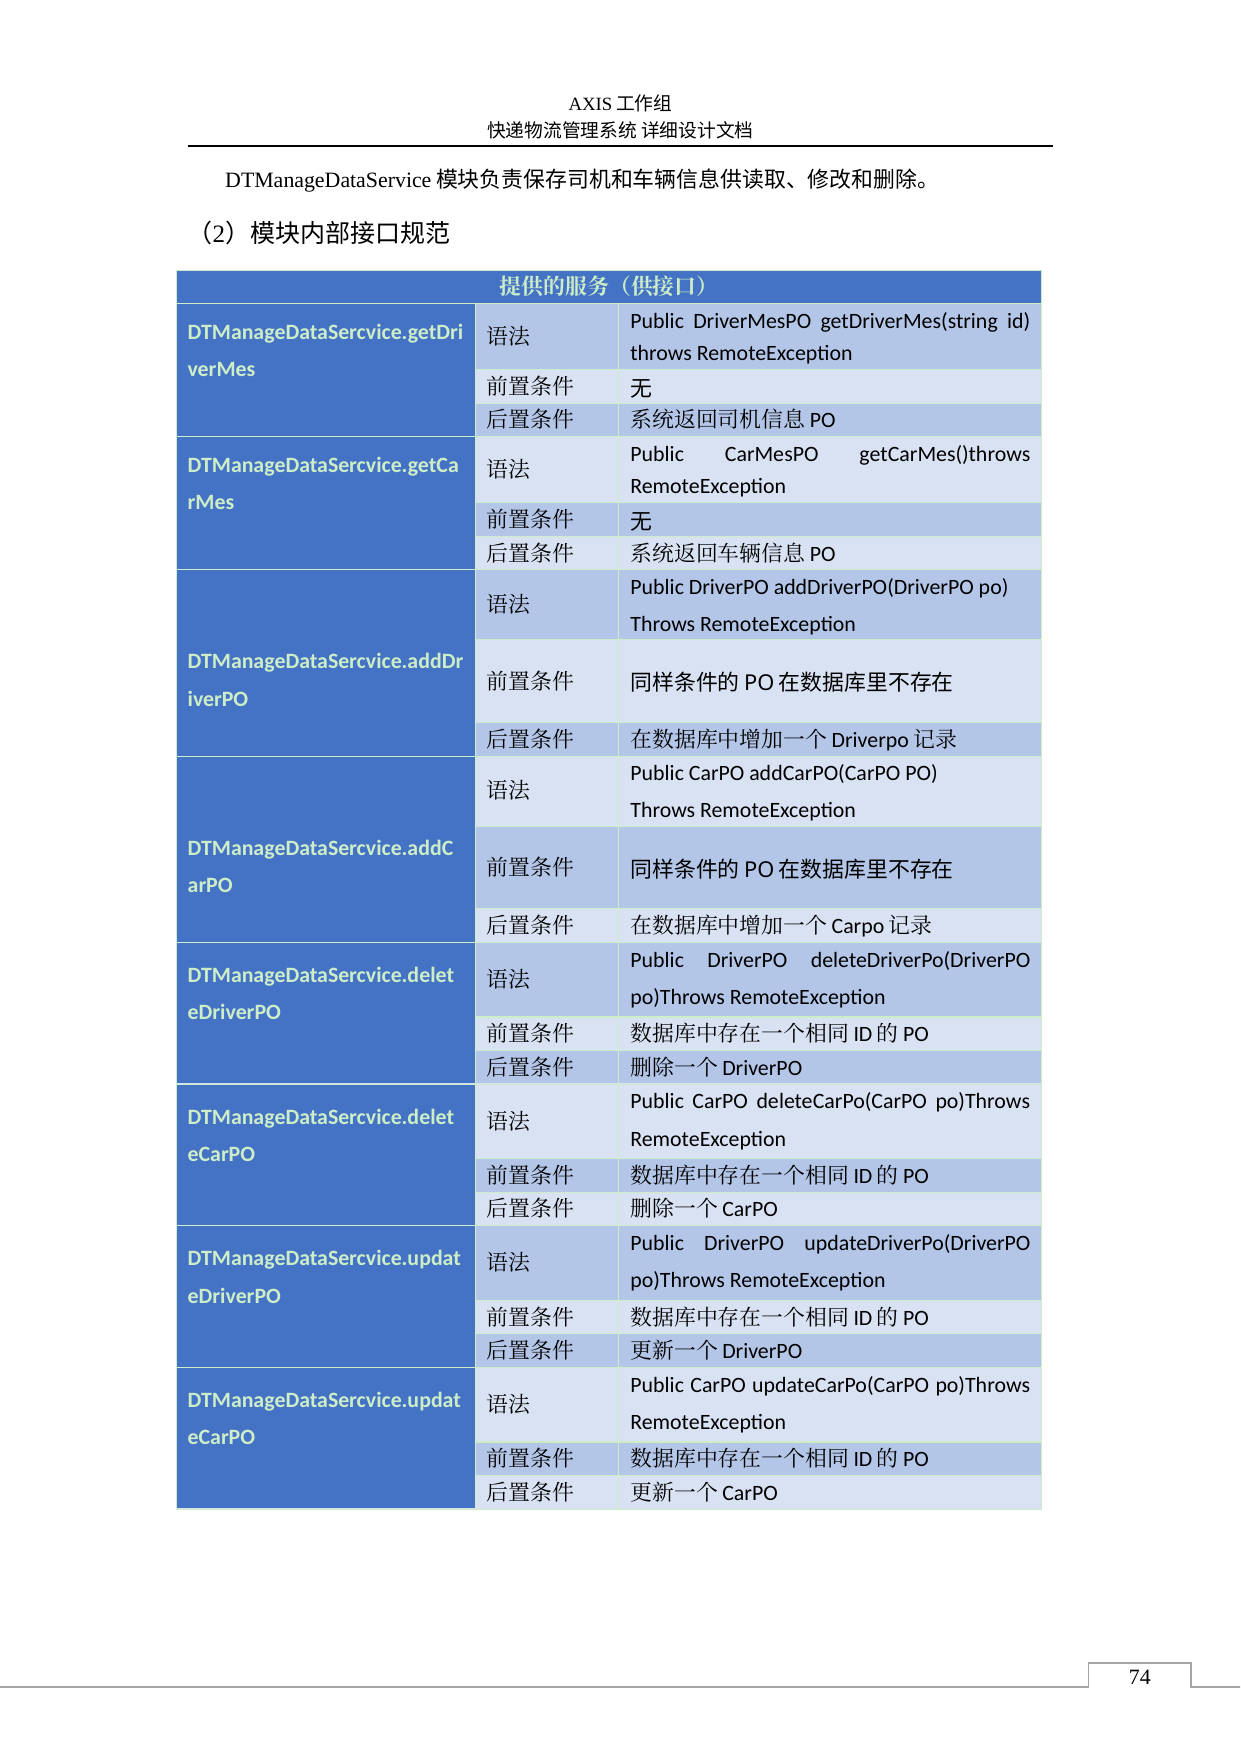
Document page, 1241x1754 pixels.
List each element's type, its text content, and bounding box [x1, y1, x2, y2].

table_cell 数据库中存在一个相同ID的PO [619, 1018, 1041, 1050]
table_cell 前置条件 [476, 503, 618, 536]
table_cell Public DriverPO addDriverPO(DriverPO po) Throws RemoteException [619, 570, 1041, 639]
table_cell 同样条件的PO在数据库里不存在 [619, 640, 1041, 722]
table_cell 后置条件 [476, 1193, 618, 1225]
table_cell 语法 [476, 1368, 618, 1441]
table_cell 同样条件的PO在数据库里不存在 [619, 827, 1041, 908]
table_cell DTManageDataSercvice.updateCarPO [177, 1368, 475, 1508]
table_cell 后置条件 [476, 1476, 618, 1508]
table_header 提供的服务（供接口） [177, 271, 1041, 303]
table_cell 后置条件 [476, 404, 618, 436]
table_cell 删除一个DriverPO [619, 1051, 1041, 1083]
table_cell 语法 [476, 757, 618, 826]
table_cell 数据库中存在一个相同ID的PO [619, 1159, 1041, 1192]
text （2）模块内部接口规范 [187, 199, 1053, 264]
table_cell DTManageDataSercvice.addCarPO [177, 757, 475, 942]
table_cell 语法 [476, 437, 618, 502]
table_cell DTManageDataSercvice.addDriverPO [177, 570, 475, 756]
table_cell 无 [619, 503, 1041, 536]
table_cell 无 [619, 370, 1041, 403]
list DTManageDataService模块负责保存司机和车辆信息供读取、修改和删除。 [225, 162, 1053, 194]
table_cell 在数据库中增加一个Carpo记录 [619, 909, 1041, 942]
table_cell 系统返回司机信息PO [619, 404, 1041, 436]
table_cell 前置条件 [476, 370, 618, 403]
table_cell 语法 [476, 570, 618, 639]
table_cell DTManageDataSercvice.deleteCarPO [177, 1085, 475, 1225]
table_cell 前置条件 [476, 1301, 618, 1333]
table_cell 系统返回车辆信息PO [619, 537, 1041, 569]
table_cell DTManageDataSercvice.updateDriverPO [177, 1226, 475, 1367]
table_cell 后置条件 [476, 537, 618, 569]
table_cell Public DriverPO updateDriverPo(DriverPO po)Throws RemoteException [619, 1226, 1041, 1300]
table_cell 后置条件 [476, 723, 618, 756]
table_cell 前置条件 [476, 640, 618, 722]
table_cell 语法 [476, 1226, 618, 1300]
table_cell 在数据库中增加一个Driverpo记录 [619, 723, 1041, 756]
table_cell DTManageDataSercvice.deleteDriverPO [177, 943, 475, 1083]
table_cell 后置条件 [476, 1334, 618, 1367]
table_cell Public DriverPO deleteDriverPo(DriverPO po)Throws RemoteException [619, 943, 1041, 1016]
table_cell 数据库中存在一个相同ID的PO [619, 1301, 1041, 1333]
table_cell Public CarPO updateCarPo(CarPO po)Throws RemoteException [619, 1368, 1041, 1441]
table_cell 后置条件 [476, 909, 618, 942]
table_cell 前置条件 [476, 1443, 618, 1475]
table_cell Public CarPO addCarPO(CarPO PO) Throws RemoteException [619, 757, 1041, 826]
table_cell 后置条件 [476, 1051, 618, 1083]
table_cell 删除一个CarPO [619, 1193, 1041, 1225]
table_cell Public CarPO deleteCarPo(CarPO po)Throws RemoteException [619, 1085, 1041, 1158]
table_cell 数据库中存在一个相同ID的PO [619, 1443, 1041, 1475]
table_cell 更新一个CarPO [619, 1476, 1041, 1508]
table_cell DTManageDataSercvice.getDriverMes [177, 304, 475, 436]
table_cell DTManageDataSercvice.getCarMes [177, 437, 475, 569]
table_cell 前置条件 [476, 1159, 618, 1192]
table_cell Public CarMesPO getCarMes()throws RemoteException [619, 437, 1041, 502]
table_cell 前置条件 [476, 1018, 618, 1050]
table_cell 语法 [476, 1085, 618, 1158]
table_cell Public DriverMesPO getDriverMes(string id) throws RemoteException [619, 304, 1041, 369]
table_cell 语法 [476, 943, 618, 1016]
table_cell 更新一个DriverPO [619, 1334, 1041, 1367]
table_cell 前置条件 [476, 827, 618, 908]
table_cell 语法 [476, 304, 618, 369]
